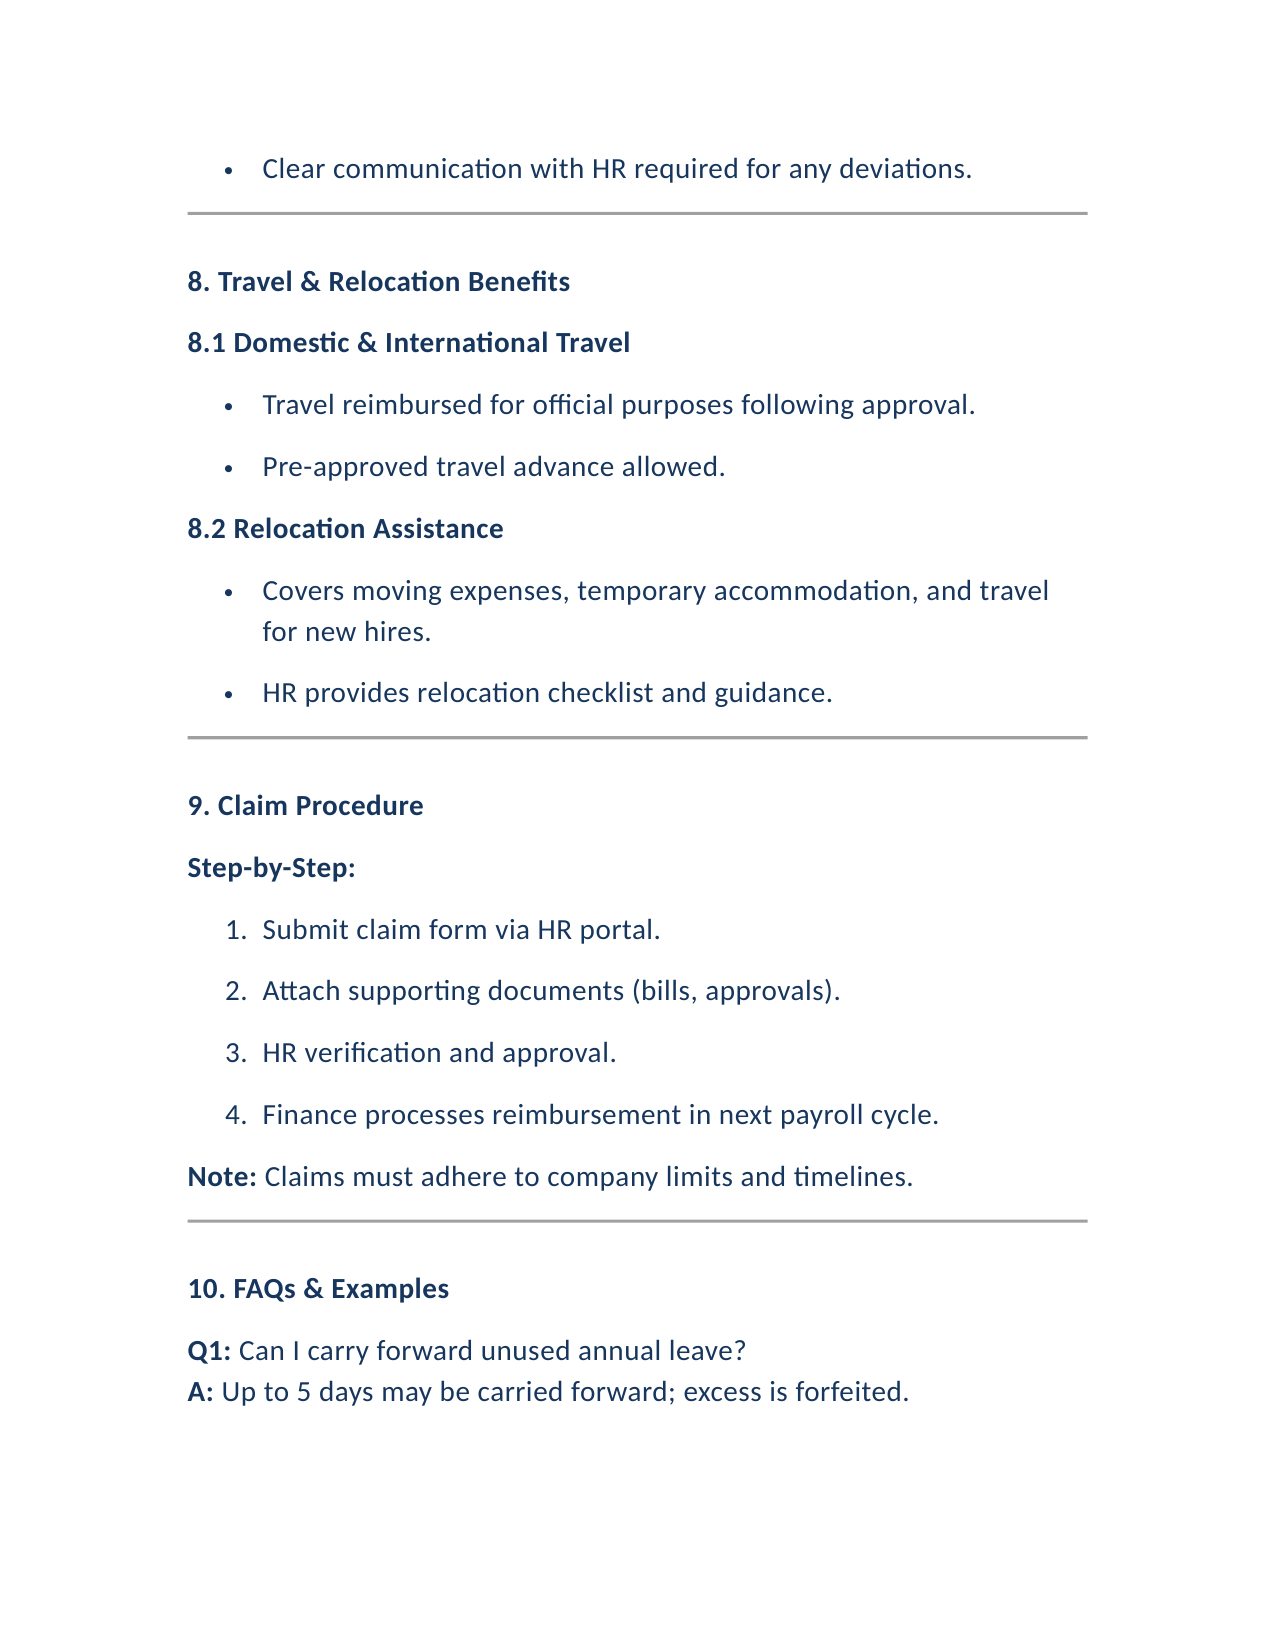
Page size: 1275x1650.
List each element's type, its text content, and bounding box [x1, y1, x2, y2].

list Clear communication with HR required for any deviations. [225, 150, 1087, 186]
text Step-by-Step: [187, 849, 1087, 884]
list Attach supporting documents (bills, approvals). [225, 972, 1087, 1008]
text Note: Claims must adhere to company limits and timelines. [187, 1158, 1087, 1193]
text 9. Claim Procedure [187, 787, 1087, 823]
list Covers moving expenses, temporary accommodation, and travel for new hires. [225, 572, 1087, 648]
text Q1: Can I carry forward unused annual leave? A: Up to 5 days may be carried forward; excess is forfeited. [187, 1332, 1087, 1409]
text 8. Travel & Relocation Benefits [187, 263, 1087, 298]
text 10. FAQs & Examples [187, 1271, 1087, 1306]
list Travel reimbursed for official purposes following approval. [225, 386, 1087, 422]
text 8.2 Relocation Assistance [187, 510, 1087, 546]
list Pre-approved travel advance allowed. [225, 448, 1087, 484]
text 8.1 Domestic & International Travel [187, 324, 1087, 360]
list Submit claim form via HR portal. [225, 911, 1087, 946]
list Finance processes reimbursement in next payroll cycle. [225, 1096, 1087, 1132]
list HR provides relocation checklist and guidance. [225, 674, 1087, 710]
list HR verification and approval. [225, 1034, 1087, 1070]
